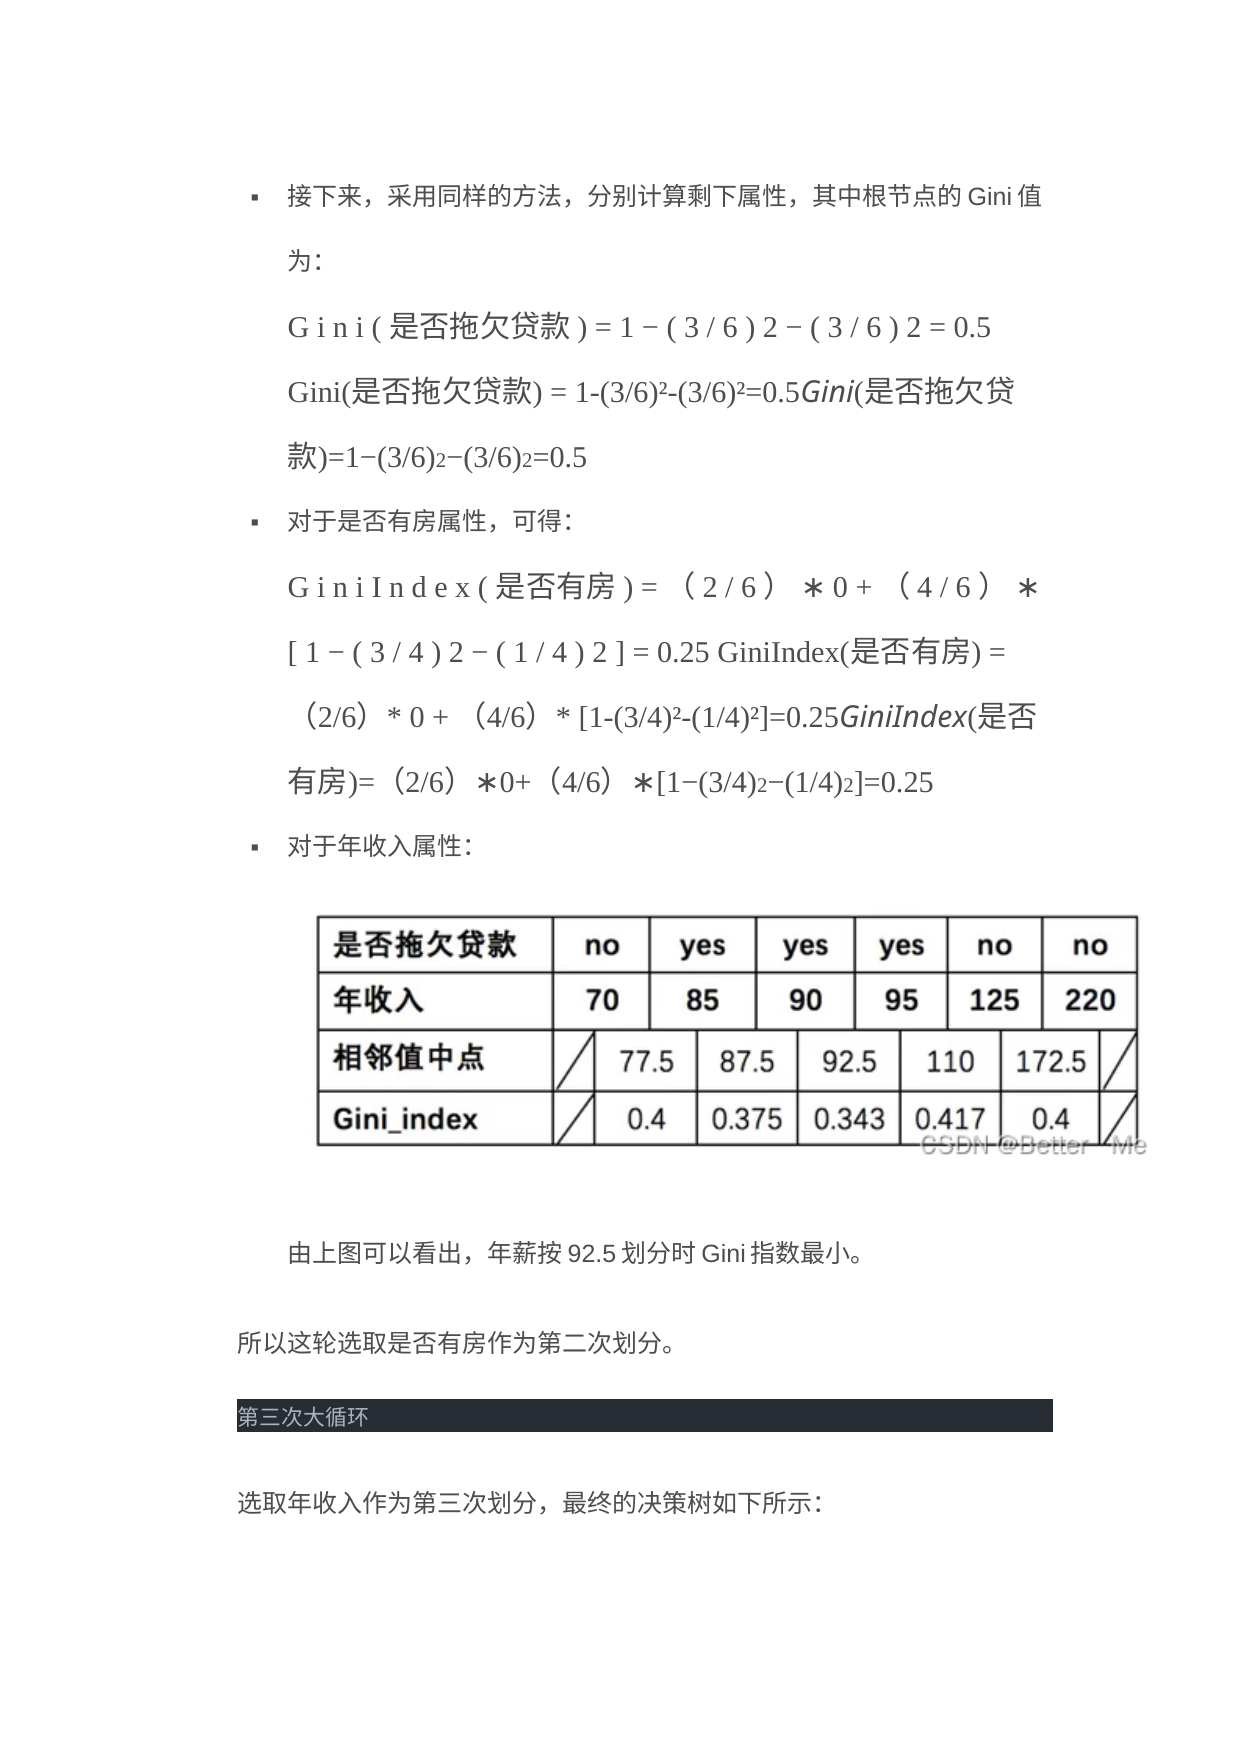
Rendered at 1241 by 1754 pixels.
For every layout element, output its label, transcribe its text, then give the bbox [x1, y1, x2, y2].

text 选取年收入作为第三次划分，最终的决策树如下所示： [237, 1469, 1053, 1534]
text 由上图可以看出，年薪按92.5划分时Gini指数最小。 [287, 1219, 1053, 1284]
text 所以这轮选取是否有房作为第二次划分。 [237, 1309, 1053, 1374]
list 对于是否有房属性，可得： G i n i I n d e x ( 是否有房 ) = （ 2 / 6 ） ∗ 0 + （ 4 / 6 ） ∗ [ 1 − ( 3 / 4 ) 2 − ( 1 / 4 ) 2 ] = 0.25 GiniIndex(是否有房) = （2/6）* 0 + （4/6）* [1-(3/4)²-(1/4)²]=0.25GiniIndex(是否有房)=（2/6）∗0+（4/6）∗[1−(3/4)2−(1/4)2]=0.25 [250, 487, 1053, 812]
list 接下来，采用同样的方法，分别计算剩下属性，其中根节点的Gini值为： G i n i ( 是否拖欠贷款 ) = 1 − ( 3 / 6 ) 2 − ( 3 / 6 ) 2 = 0.5 Gini(是否拖欠贷款) = 1-(3/6)²-(3/6)²=0.5Gini(是否拖欠贷款)=1−(3/6)2−(3/6)2=0.5 [250, 162, 1053, 487]
text 第三次大循环 [237, 1399, 1053, 1432]
picture [287, 902, 1171, 1170]
list 对于年收入属性： [250, 812, 1053, 877]
